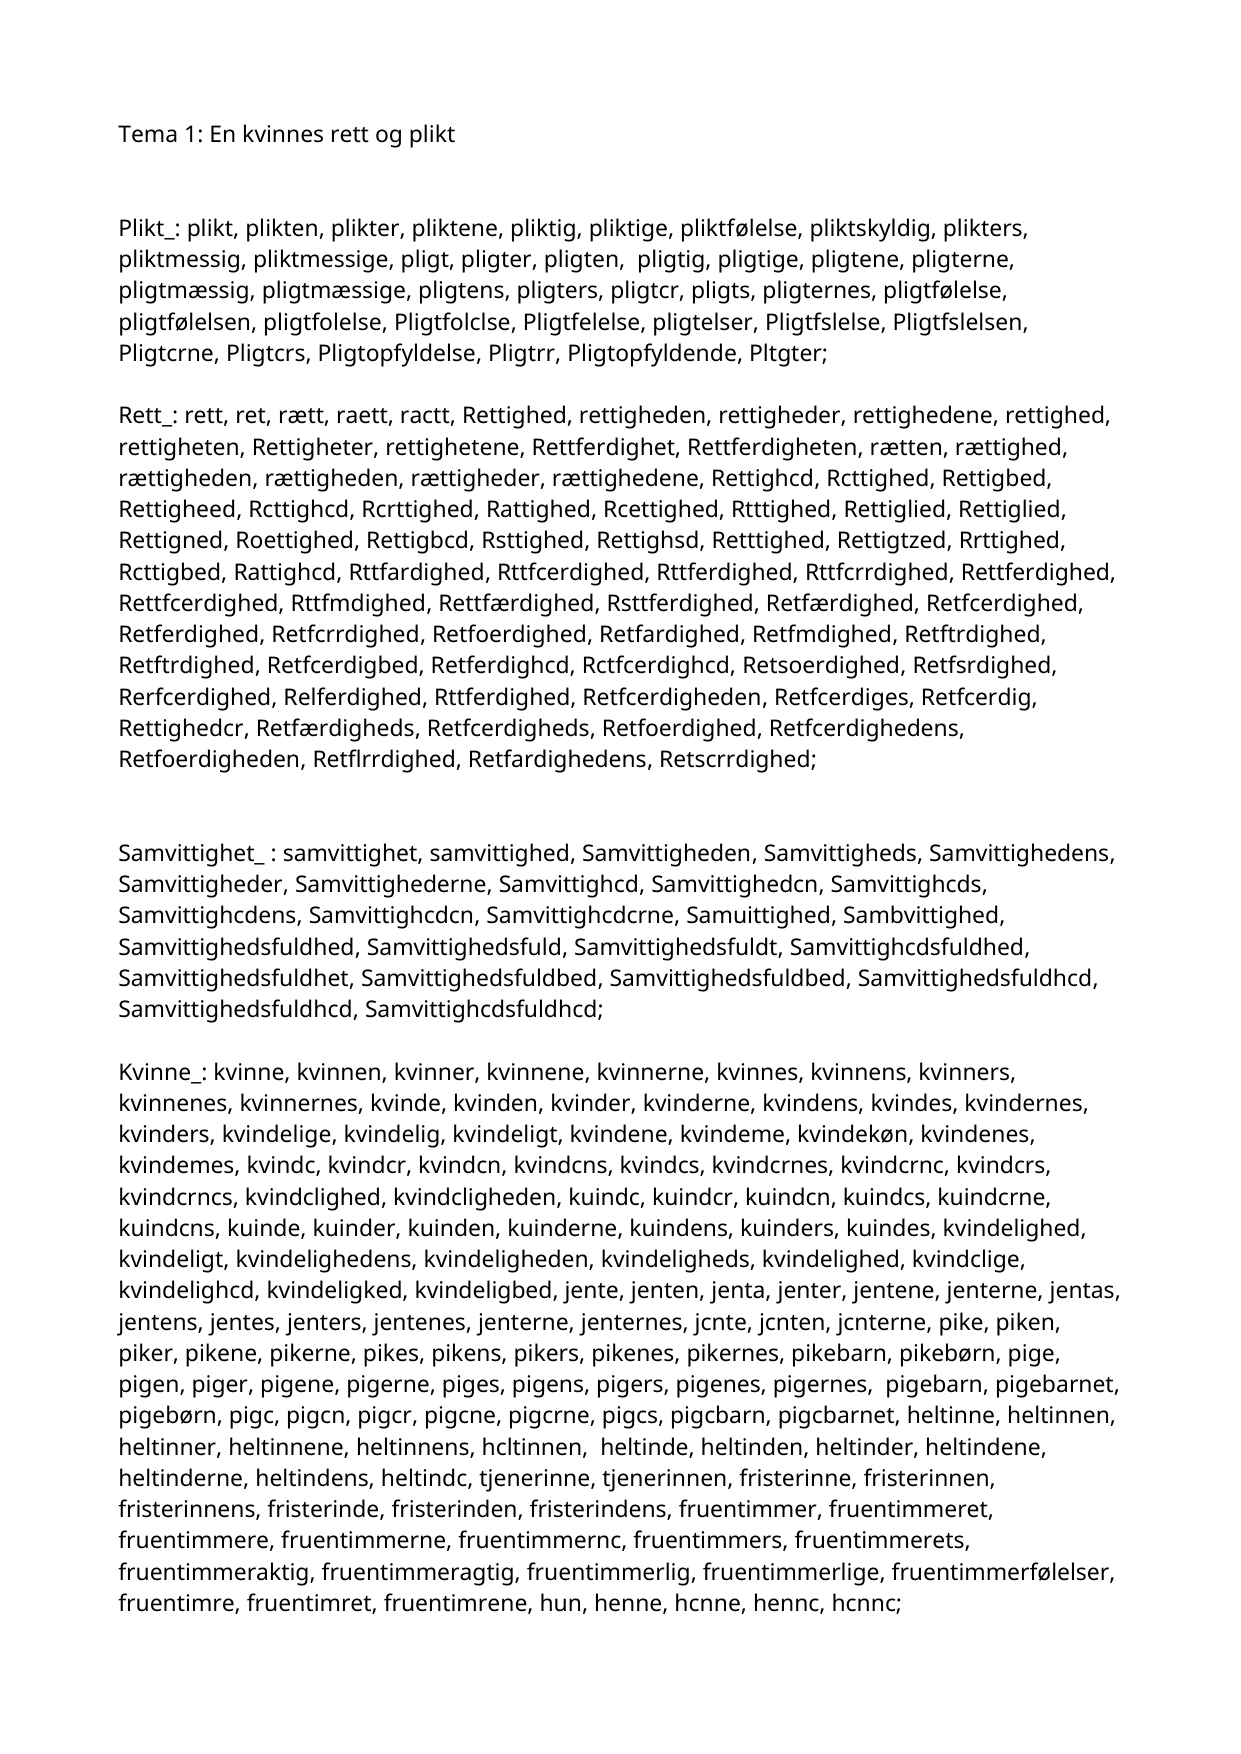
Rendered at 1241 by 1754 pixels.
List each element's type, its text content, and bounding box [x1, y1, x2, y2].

text Rett_: rett, ret, rætt, raett, ractt, Rettighed, rettigheden, rettigheder, rettighedene, rettighed, rettigheten, Rettigheter, rettighetene, Rettferdighet, Rettferdigheten, rætten, rættighed, rættigheden, rættigheden, rættigheder, rættighedene, Rettighcd, Rcttighed, Rettigbed, Rettigheed, Rcttighcd, Rcrttighed, Rattighed, Rcettighed, Rtttighed, Rettiglied, Rettiglied, Rettigned, Roettighed, Rettigbcd, Rsttighed, Rettighsd, Retttighed, Rettigtzed, Rrttighed, Rcttigbed, Rattighcd, Rttfardighed, Rttfcerdighed, Rttferdighed, Rttfcrrdighed, Rettferdighed, Rettfcerdighed, Rttfmdighed, Rettfærdighed, Rsttferdighed, Retfærdighed, Retfcerdighed, Retferdighed, Retfcrrdighed, Retfoerdighed, Retfardighed, Retfmdighed, Retftrdighed, Retftrdighed, Retfcerdigbed, Retferdighcd, Rctfcerdighcd, Retsoerdighed, Retfsrdighed, Rerfcerdighed, Relferdighed, Rttferdighed, Retfcerdigheden, Retfcerdiges, Retfcerdig, Rettighedcr, Retfærdigheds, Retfcerdigheds, Retfoerdighed, Retfcerdighedens, Retfoerdigheden, Retflrrdighed, Retfardighedens, Retscrrdighed; [118, 399, 1122, 774]
text Plikt_: plikt, plikten, plikter, pliktene, pliktig, pliktige, pliktfølelse, pliktskyldig, plikters, pliktmessig, pliktmessige, pligt, pligter, pligten, pligtig, pligtige, pligtene, pligterne, pligtmæssig, pligtmæssige, pligtens, pligters, pligtcr, pligts, pligternes, pligtfølelse, pligtfølelsen, pligtfolelse, Pligtfolclse, Pligtfelelse, pligtelser, Pligtfslelse, Pligtfslelsen, Pligtcrne, Pligtcrs, Pligtopfyldelse, Pligtrr, Pligtopfyldende, Pltgter; [118, 212, 1122, 368]
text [118, 1056, 1122, 1618]
text Samvittighet_ : samvittighet, samvittighed, Samvittigheden, Samvittigheds, Samvittighedens, Samvittigheder, Samvittighederne, Samvittighcd, Samvittighedcn, Samvittighcds, Samvittighcdens, Samvittighcdcn, Samvittighcdcrne, Samuittighed, Sambvittighed, Samvittighedsfuldhed, Samvittighedsfuld, Samvittighedsfuldt, Samvittighcdsfuldhed, Samvittighedsfuldhet, Samvittighedsfuldbed, Samvittighedsfuldbed, Samvittighedsfuldhcd, Samvittighedsfuldhcd, Samvittighcdsfuldhcd; [118, 837, 1122, 1024]
text Tema 1: En kvinnes rett og plikt [118, 118, 1122, 149]
